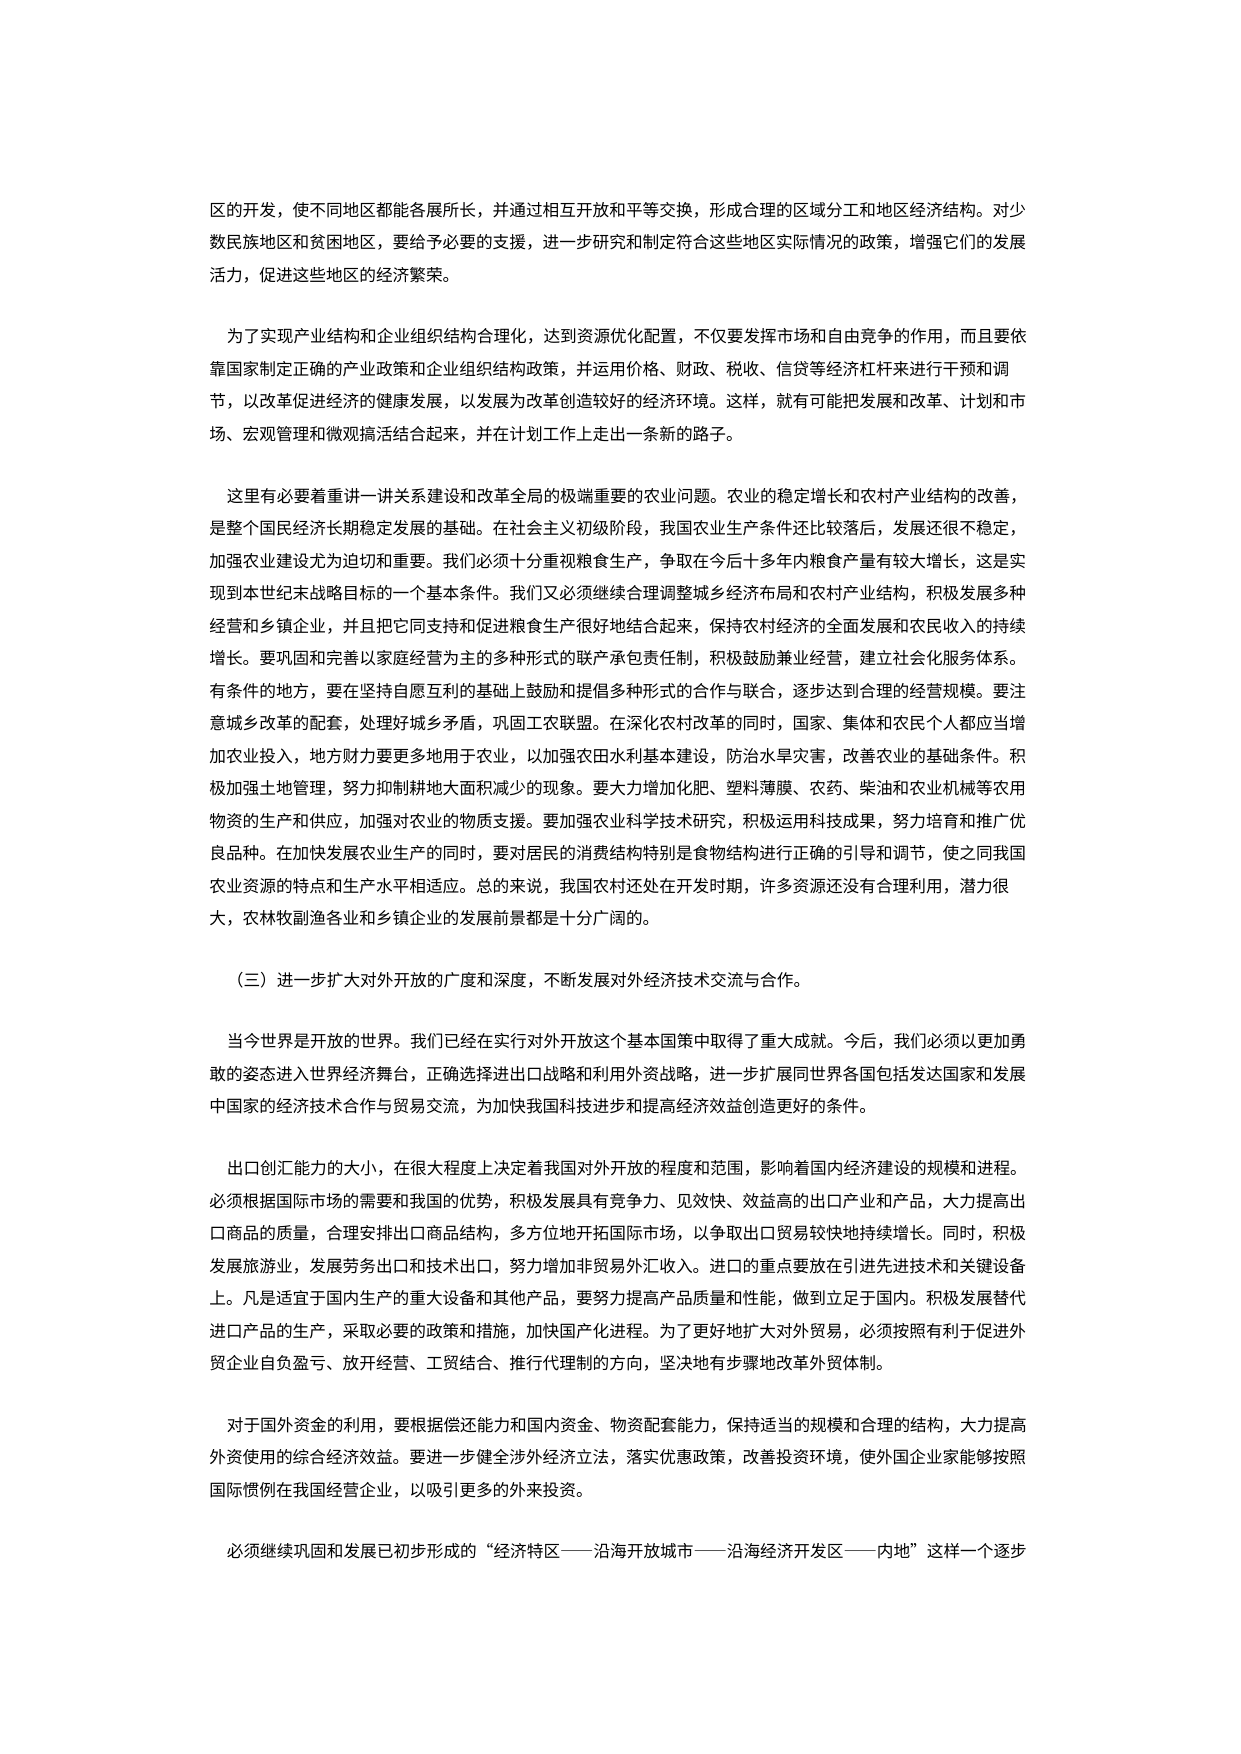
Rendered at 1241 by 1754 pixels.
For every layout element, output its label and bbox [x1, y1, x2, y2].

table_header [186, 162, 1051, 1568]
